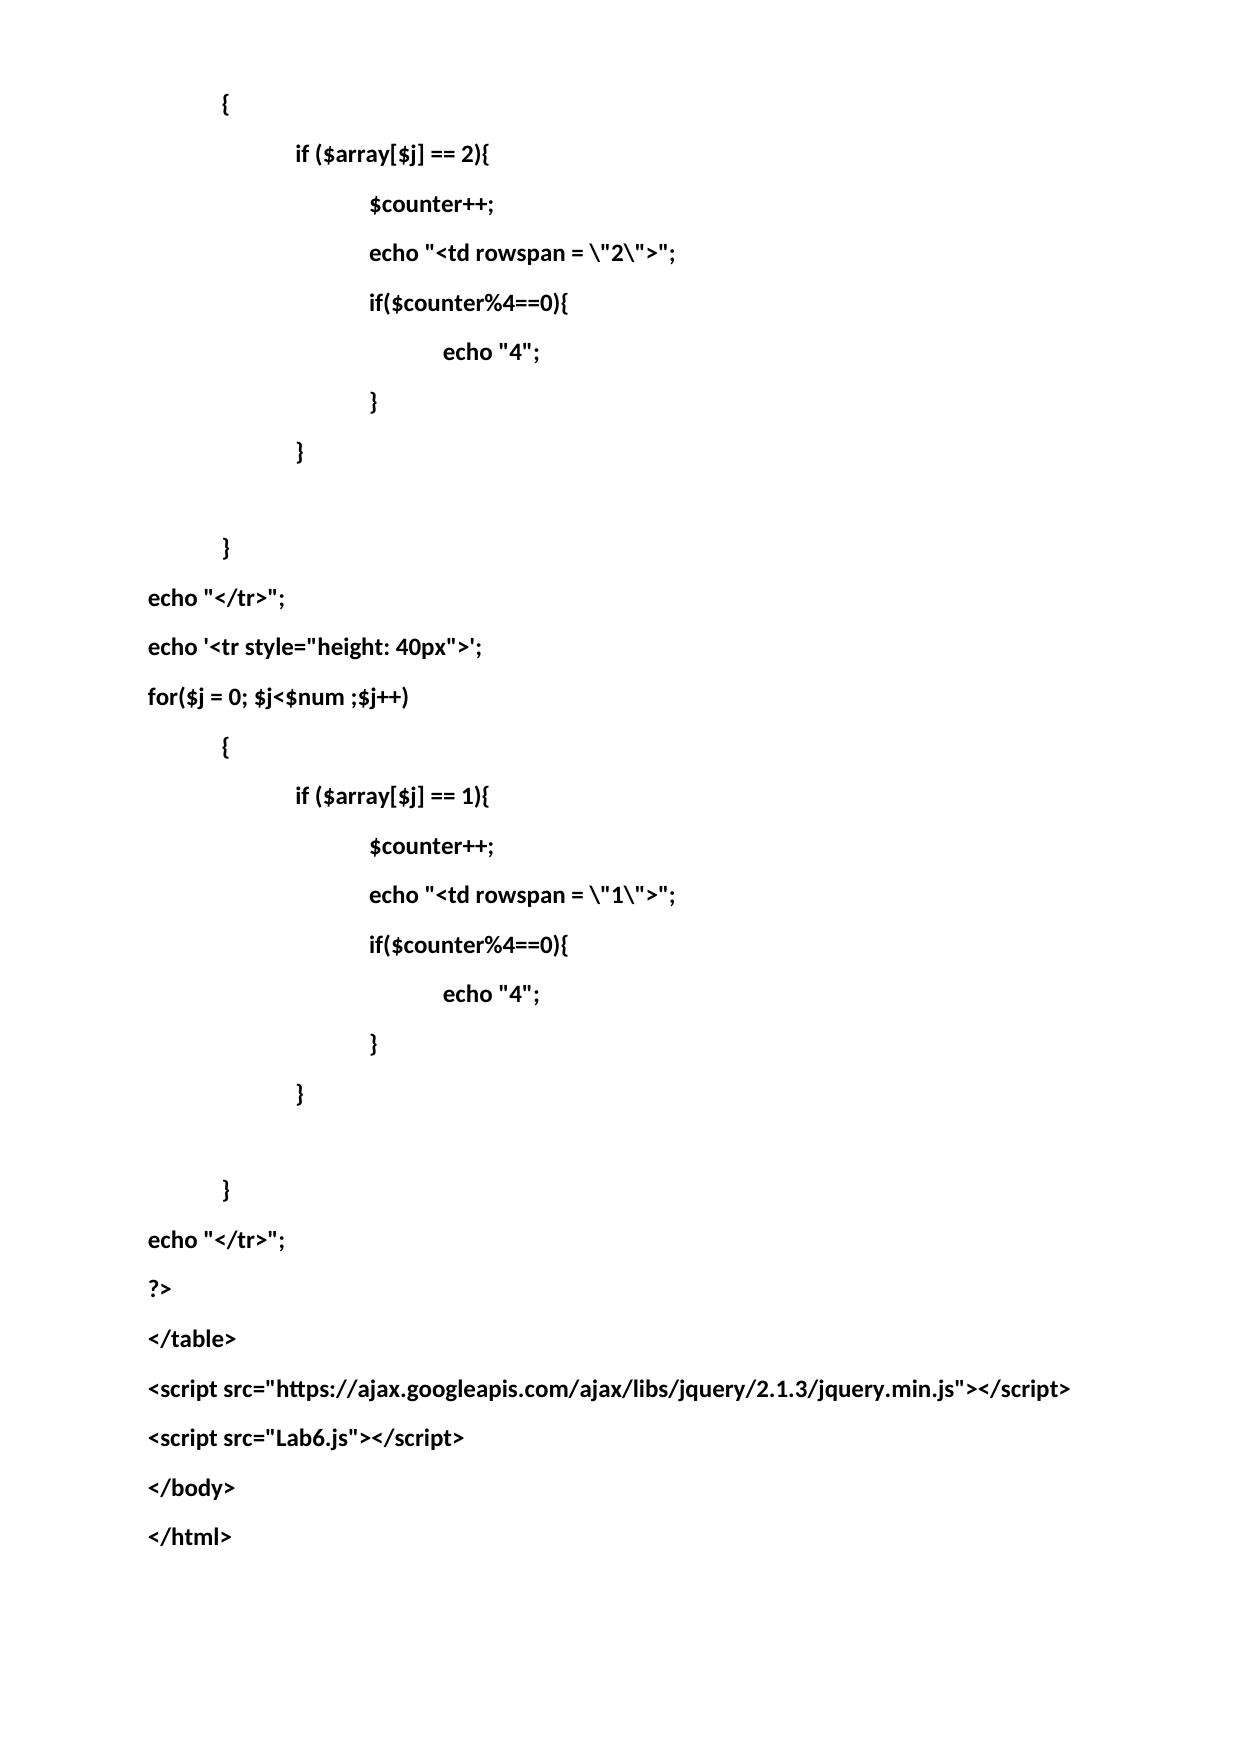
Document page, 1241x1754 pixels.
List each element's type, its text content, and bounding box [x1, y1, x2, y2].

text } [148, 436, 1152, 466]
text echo "<td rowspan = \"2\">"; [148, 237, 1152, 268]
text <script src="https://ajax.googleapis.com/ajax/libs/jquery/2.1.3/jquery.min.js"></script> [148, 1373, 1152, 1403]
text <script src="Lab6.js"></script> [148, 1422, 1152, 1453]
text { [148, 88, 1152, 119]
text } [148, 1078, 1152, 1108]
text for($j = 0; $j<$num ;$j++) [148, 681, 1152, 712]
text echo "4"; [148, 336, 1152, 367]
text } [148, 386, 1152, 417]
text </table> [148, 1323, 1152, 1354]
text echo "<td rowspan = \"1\">"; [148, 879, 1152, 910]
text } [148, 1174, 1152, 1205]
text </html> [148, 1521, 1152, 1552]
text echo "4"; [148, 978, 1152, 1009]
text { [148, 731, 1152, 761]
text echo "</tr>"; [148, 582, 1152, 612]
text echo "</tr>"; [148, 1224, 1152, 1254]
text echo '<tr style="height: 40px">'; [148, 631, 1152, 662]
text } [148, 1028, 1152, 1059]
text if($counter%4==0){ [148, 287, 1152, 317]
text if ($array[$j] == 2){ [148, 138, 1152, 169]
text $counter++; [148, 830, 1152, 860]
text ?> [148, 1273, 1152, 1304]
text if($counter%4==0){ [148, 929, 1152, 959]
text $counter++; [148, 188, 1152, 218]
text </body> [148, 1472, 1152, 1502]
text if ($array[$j] == 1){ [148, 780, 1152, 811]
text } [148, 532, 1152, 563]
